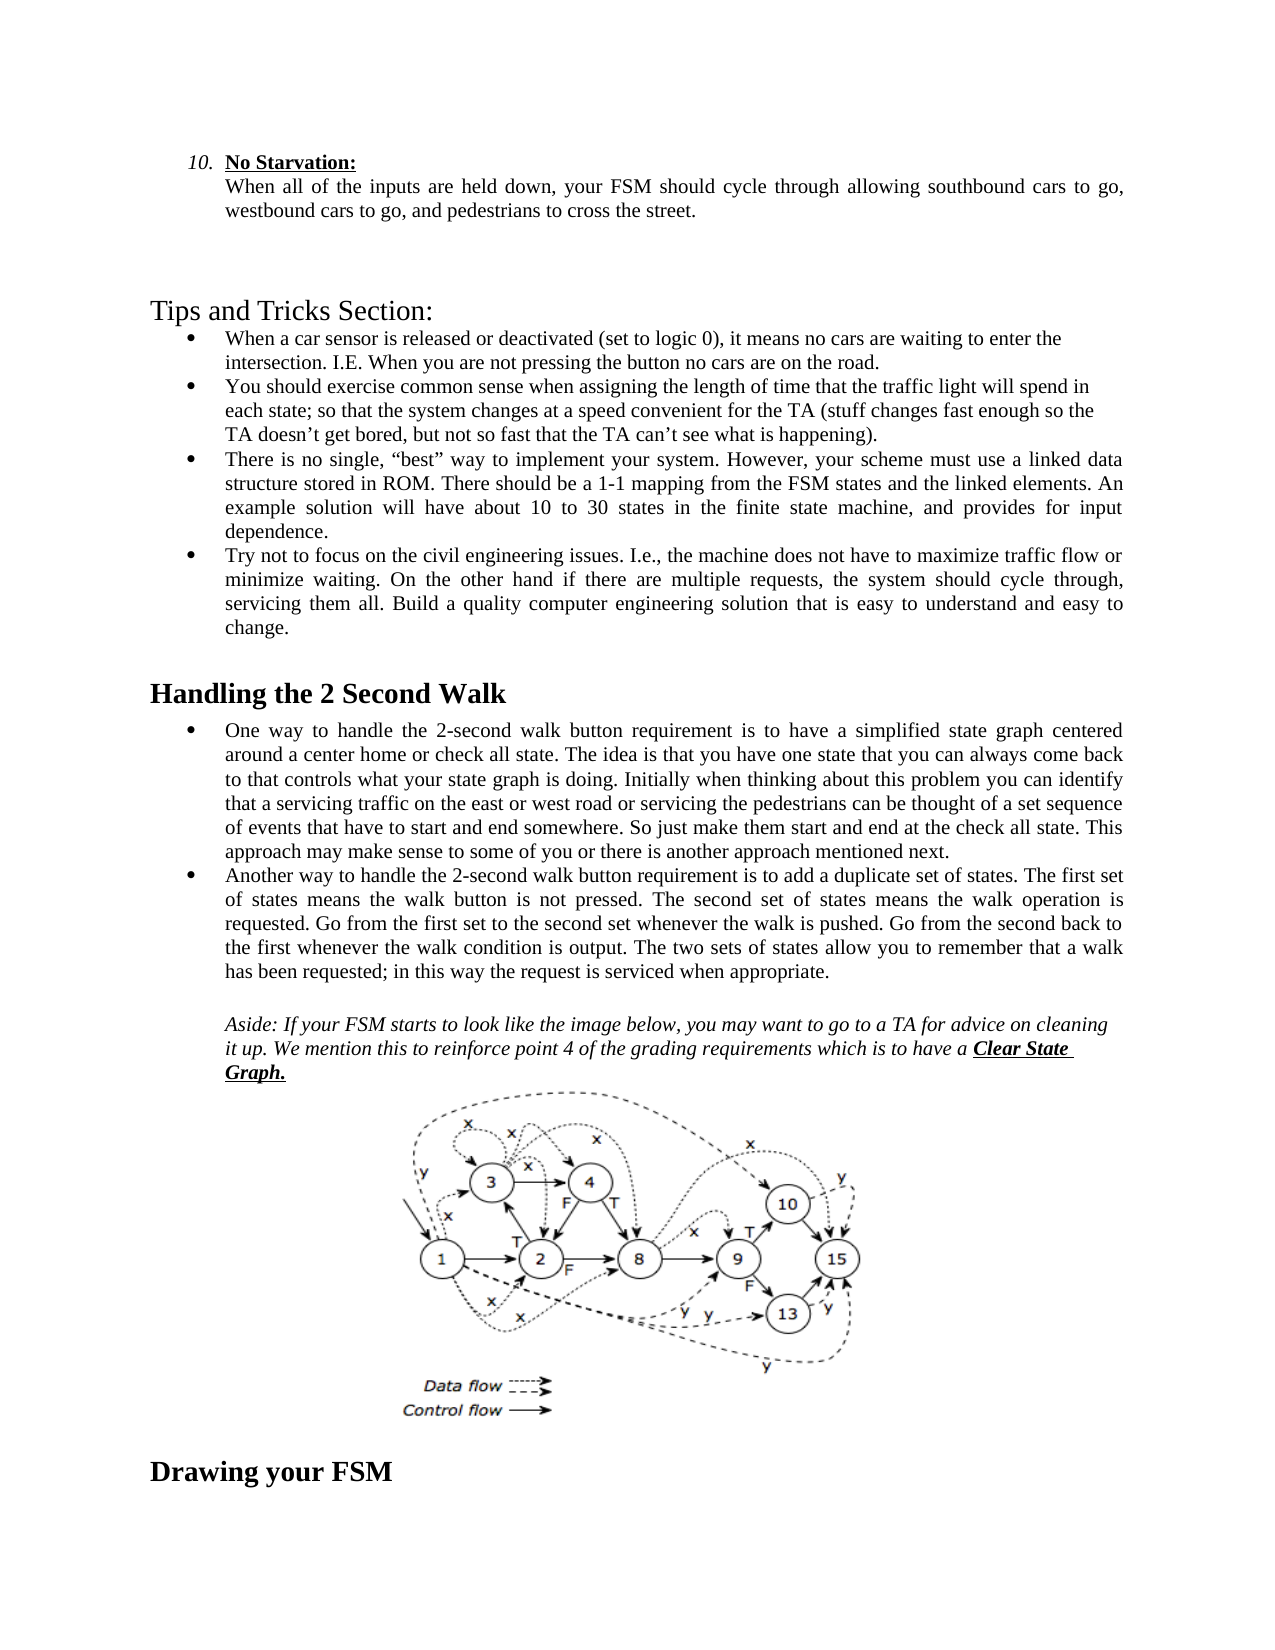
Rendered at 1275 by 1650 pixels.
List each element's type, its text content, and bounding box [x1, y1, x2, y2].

list One way to handle the 2-second walk button requirement is to have a simplified state graph centered around a center home or check all state. The idea is that you have one state that you can always come back to that controls what your state graph is doing. Initially when thinking about this problem you can identify that a servicing traffic on the east or west road or servicing the pedestrians can be thought of a set sequence of events that have to start and end somewhere. So just make them start and end at the check all state. This approach may make sense to some of you or there is another approach mentioned next. [187, 718, 1125, 863]
list There is no single, “best” way to implement your system. However, your scheme must use a linked data structure stored in ROM. There should be a 1-1 mapping from the FSM states and the linked elements. An example solution will have about 10 to 30 states in the finite state machine, and provides for input dependence. [187, 446, 1125, 543]
text Tips and Tricks Section: [150, 293, 1125, 326]
text Drawing your FSM [150, 1454, 1125, 1488]
list Try not to focus on the civil engineering issues. I.e., the machine does not have to maximize traffic flow or minimize waiting. On the other hand if there are multiple requests, the system should cycle through, servicing them all. Build a quality computer engineering solution that is easy to understand and easy to change. [187, 543, 1125, 639]
list You should exercise common sense when assigning the length of time that the traffic light will spend in each state; so that the system changes at a speed convenient for the TA (stuff changes fast enough so the TA doesn’t get bored, but not so fast that the TA can’t see what is happening). [187, 374, 1125, 446]
list No Starvation: [187, 150, 1125, 174]
picture [401, 1083, 874, 1417]
text Aside: If your FSM starts to look like the image below, you may want to go to a TA for advice on cleaning it up. We mention this to reinforce point 4 of the grading requirements which is to have a Clear State Graph. [225, 1012, 1125, 1084]
list When a car sensor is released or deactivated (set to logic 0), it means no cars are waiting to enter the intersection. I.E. When you are not pressing the button no cars are on the road. [187, 326, 1125, 374]
list Another way to handle the 2-second walk button requirement is to add a duplicate set of states. The first set of states means the walk button is not pressed. The second set of states means the walk operation is requested. Go from the first set to the second set whenever the walk is pushed. Go from the second back to the first whenever the walk condition is output. The two sets of states allow you to remember that a walk has been requested; in this way the request is serviced when appropriate. [187, 863, 1125, 983]
text Handling the 2 Second Walk [150, 676, 1125, 710]
text When all of the inputs are held down, your FSM should cycle through allowing southbound cars to go, westbound cars to go, and pedestrians to cross the street. [225, 174, 1125, 222]
